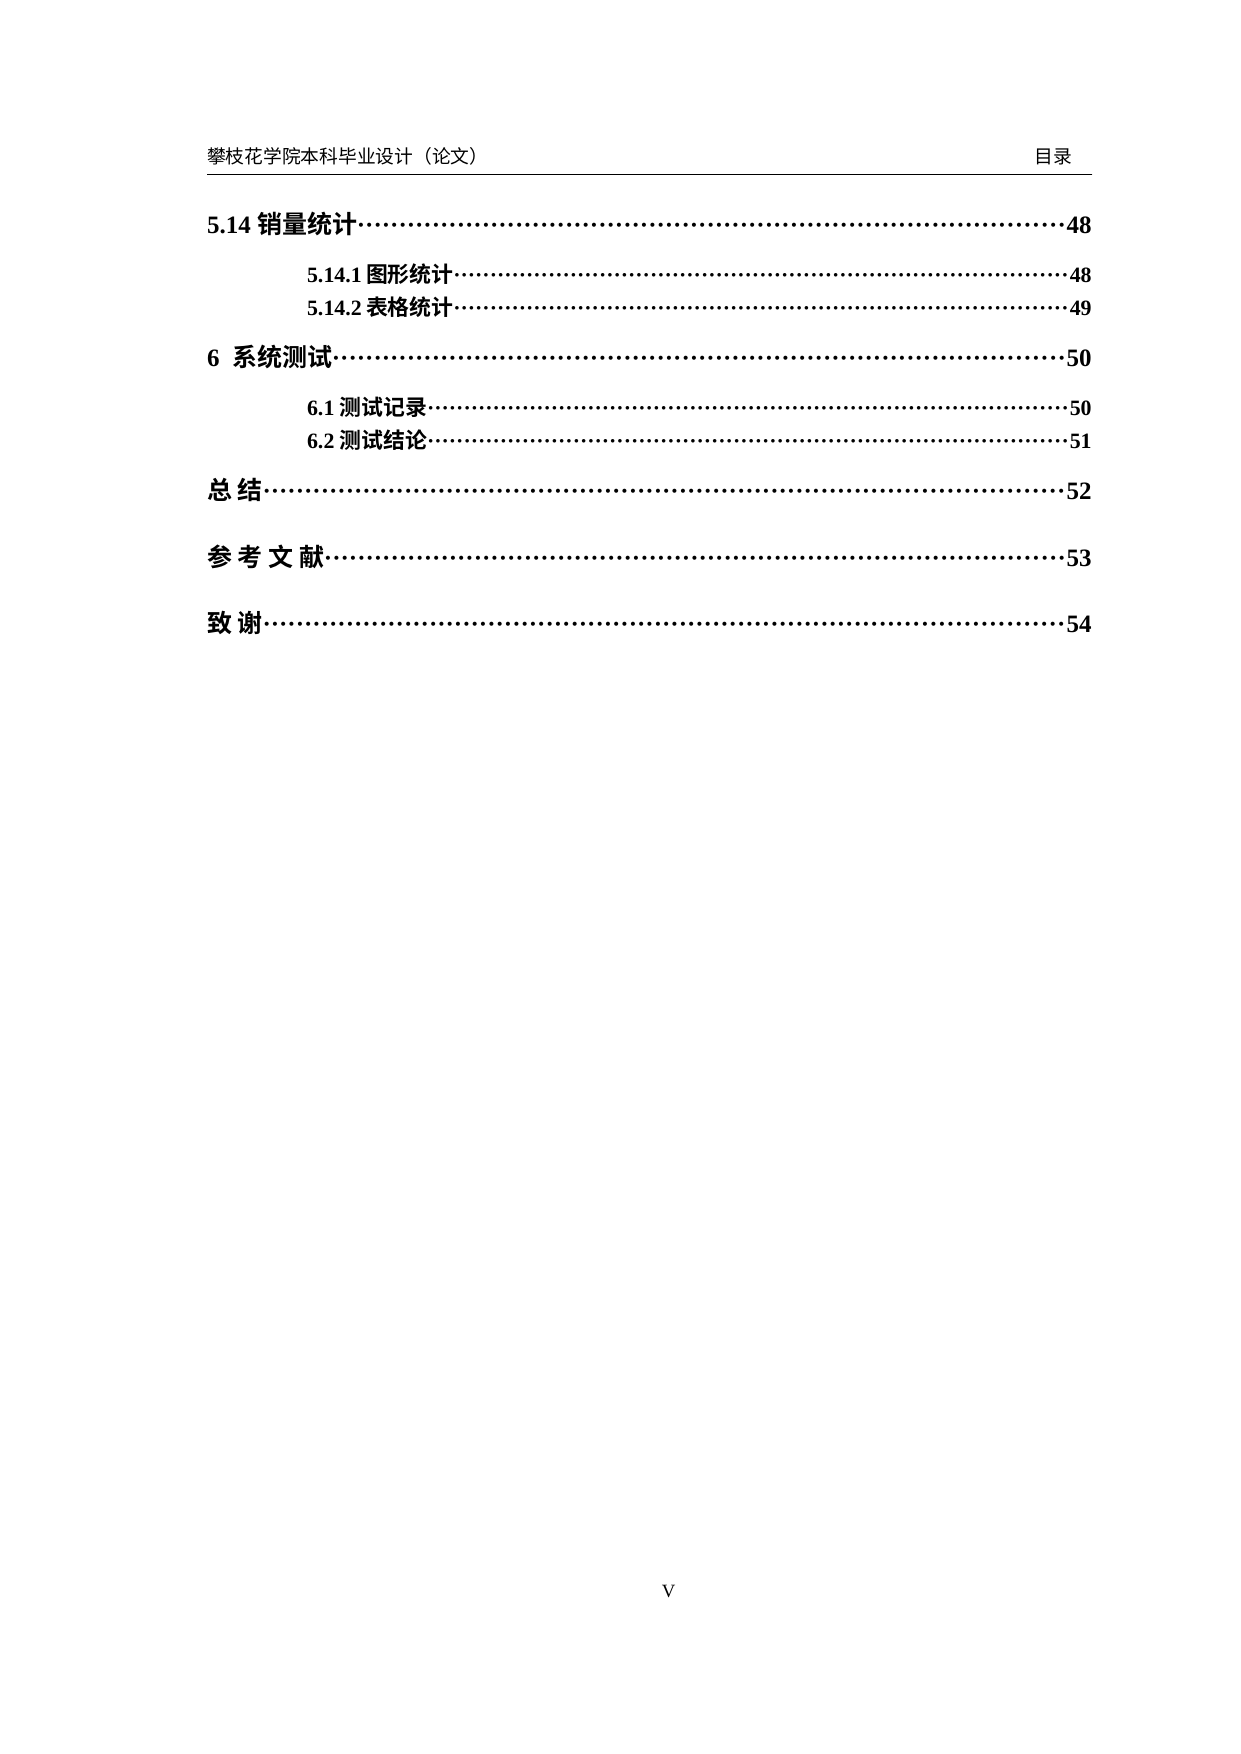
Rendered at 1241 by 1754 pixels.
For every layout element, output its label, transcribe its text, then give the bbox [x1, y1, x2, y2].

text 6 系统测试 50 [207, 322, 1092, 389]
text 6.1 测试记录 50 [257, 389, 1092, 422]
text 6.2 测试结论 51 [257, 422, 1092, 455]
text 5.14.2表格统计 49 [257, 289, 1092, 322]
text 5.14.1图形统计 48 [257, 256, 1092, 289]
text 总 结 52 [207, 455, 1092, 522]
text 5.14 销量统计 48 [207, 189, 1092, 256]
text 致 谢 54 [207, 588, 1092, 655]
text 参 考 文 献 53 [207, 522, 1092, 588]
